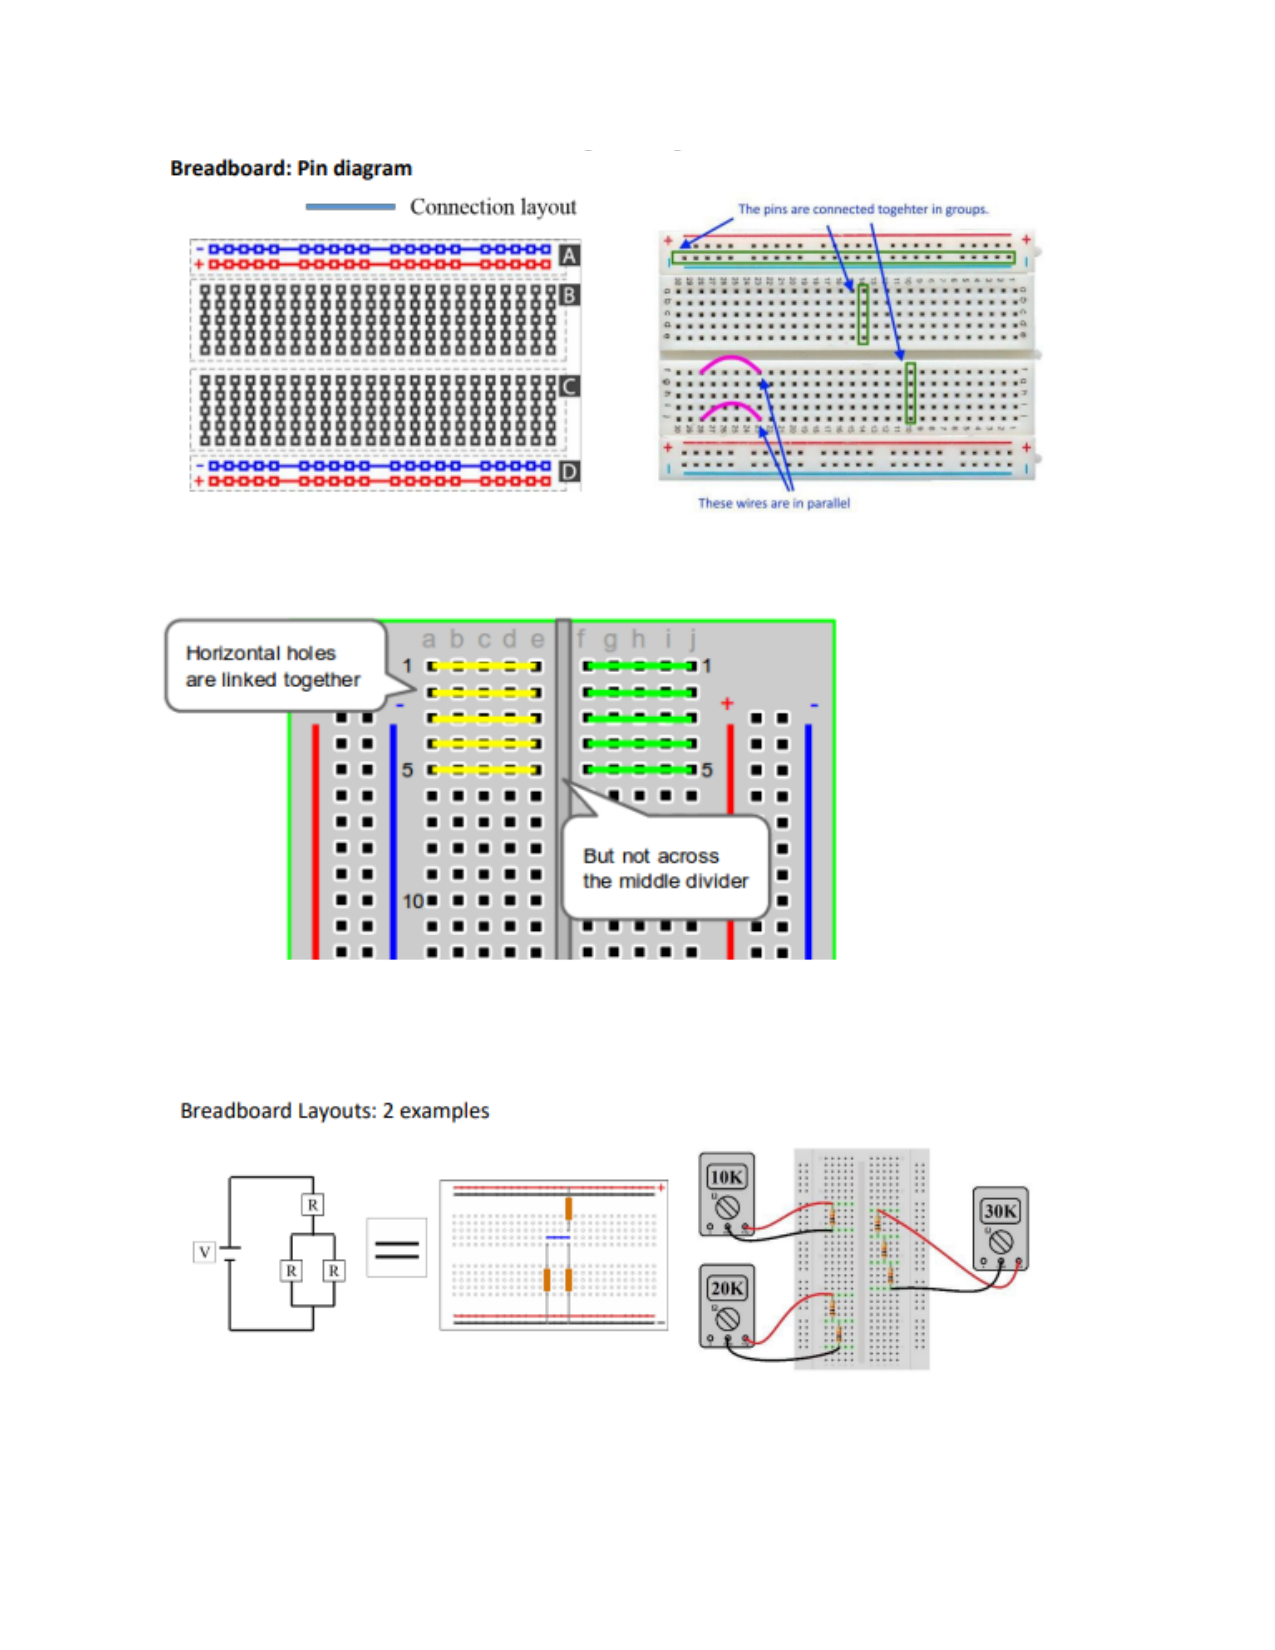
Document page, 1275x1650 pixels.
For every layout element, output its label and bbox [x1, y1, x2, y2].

picture [150, 150, 1111, 1418]
